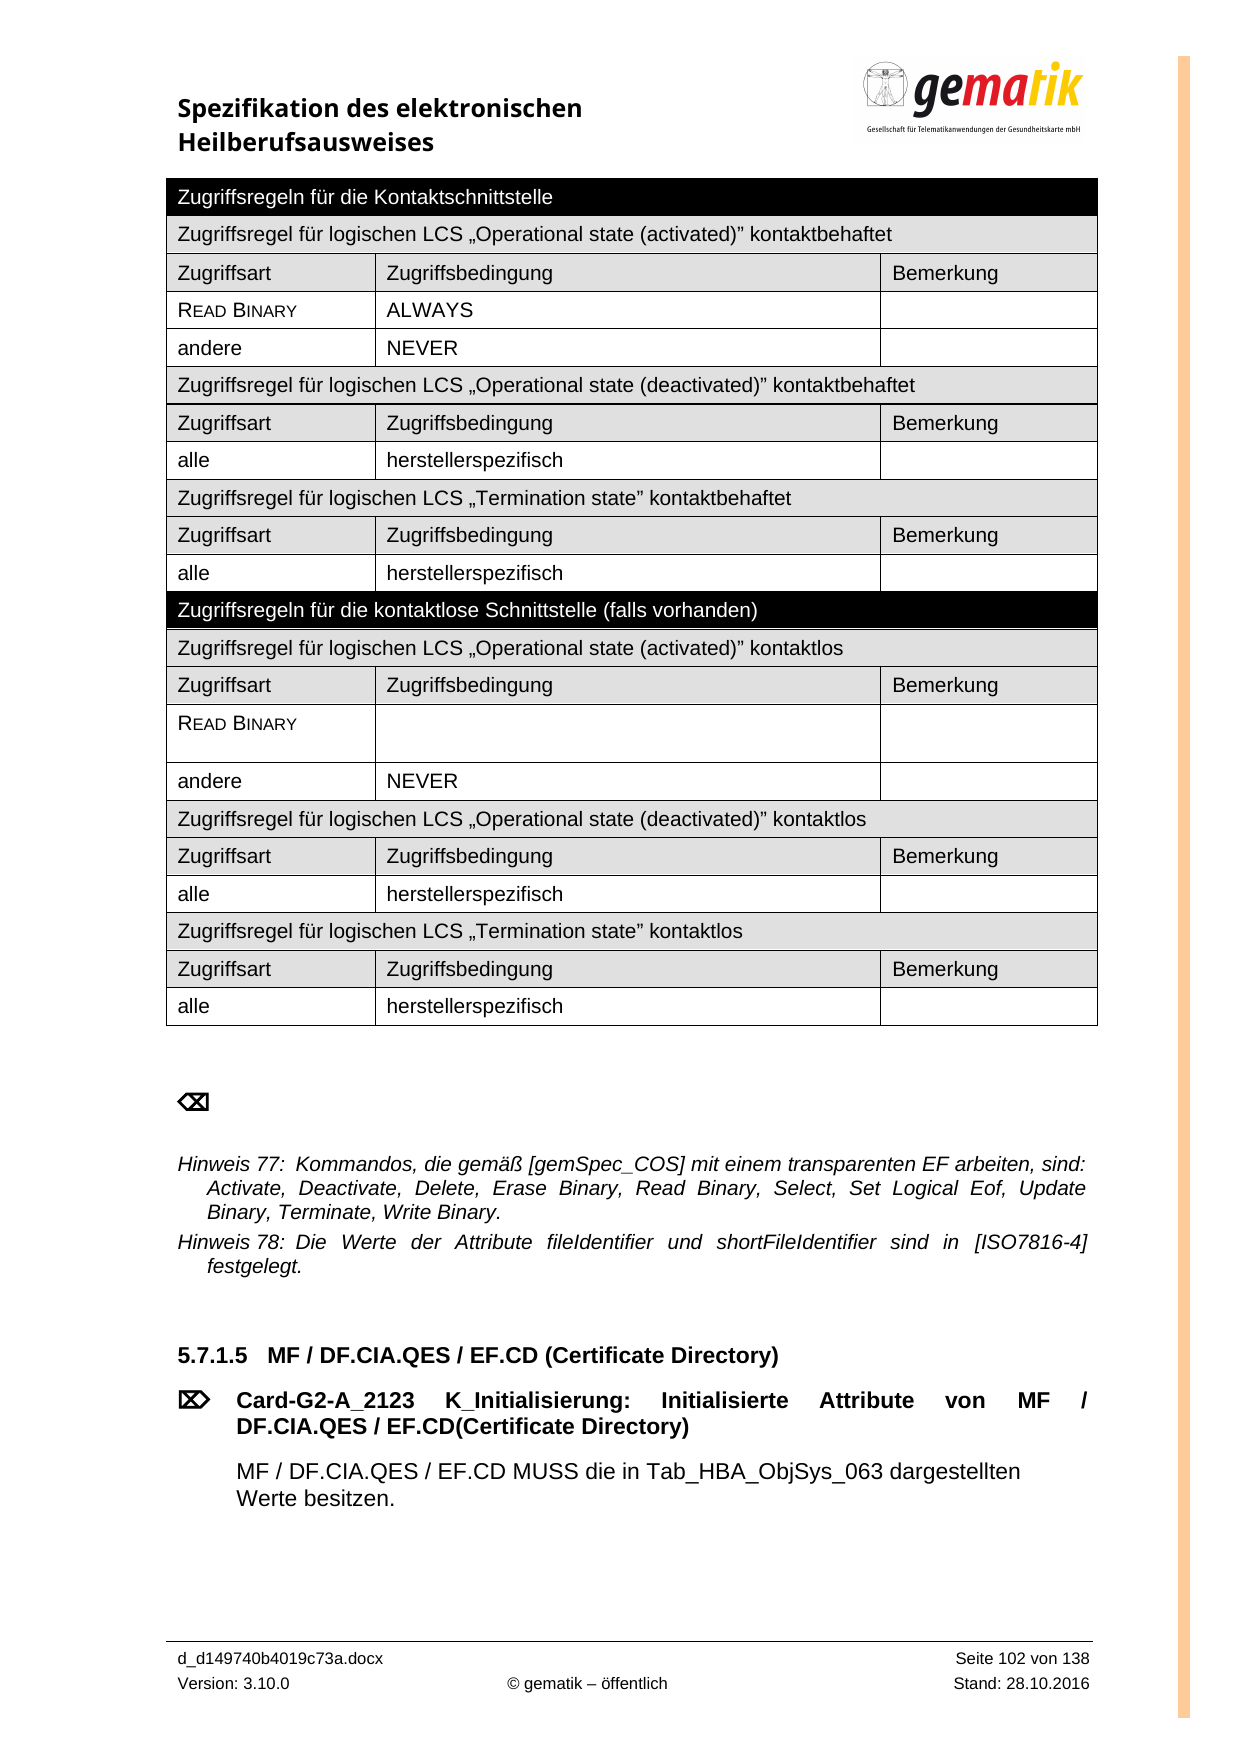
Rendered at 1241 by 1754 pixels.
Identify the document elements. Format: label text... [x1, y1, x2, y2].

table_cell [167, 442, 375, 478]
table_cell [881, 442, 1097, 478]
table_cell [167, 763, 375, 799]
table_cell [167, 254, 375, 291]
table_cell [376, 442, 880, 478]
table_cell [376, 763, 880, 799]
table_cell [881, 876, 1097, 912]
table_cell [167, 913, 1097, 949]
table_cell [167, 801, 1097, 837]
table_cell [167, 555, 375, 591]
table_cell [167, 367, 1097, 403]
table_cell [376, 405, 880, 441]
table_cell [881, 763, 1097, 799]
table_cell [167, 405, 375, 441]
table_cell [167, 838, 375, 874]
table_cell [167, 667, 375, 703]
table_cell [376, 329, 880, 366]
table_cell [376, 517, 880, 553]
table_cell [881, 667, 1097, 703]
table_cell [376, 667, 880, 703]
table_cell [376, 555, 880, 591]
text Die Werte der Attribute fileIdentifier und shortFileIdentifier sind in [ISO7816-4] festgelegt. [177, 1230, 1087, 1278]
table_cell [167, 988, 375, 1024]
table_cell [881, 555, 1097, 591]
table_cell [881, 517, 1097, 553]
picture [854, 56, 1086, 143]
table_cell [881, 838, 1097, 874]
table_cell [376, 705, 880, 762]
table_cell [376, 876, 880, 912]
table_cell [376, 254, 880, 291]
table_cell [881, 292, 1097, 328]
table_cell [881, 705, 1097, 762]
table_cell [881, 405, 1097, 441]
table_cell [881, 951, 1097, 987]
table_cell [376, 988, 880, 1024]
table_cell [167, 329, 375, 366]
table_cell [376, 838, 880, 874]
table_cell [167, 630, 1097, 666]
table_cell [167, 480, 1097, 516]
text Kommandos, die gemäß [gemSpec_COS] mit einem transparenten EF arbeiten, sind: Activate, Deactivate, Delete, Erase Binary, Read Binary, Select, Set Logical Eof, Update Binary, Terminate, Write Binary. [177, 1152, 1087, 1223]
text MF / DF.CIA.QES / EF.CD MUSS die in Tab_HBA_ObjSys_063 dargestellten Werte besitzen. [236, 1458, 1087, 1511]
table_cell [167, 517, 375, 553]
text Card-G2-A_2123 K_Initialisierung: Initialisierte Attribute von MF / DF.CIA.QES / EF.CD(Certificate Directory) [177, 1387, 1087, 1439]
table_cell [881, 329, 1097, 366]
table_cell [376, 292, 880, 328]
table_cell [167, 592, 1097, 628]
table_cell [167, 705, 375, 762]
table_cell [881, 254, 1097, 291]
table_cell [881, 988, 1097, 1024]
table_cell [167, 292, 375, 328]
subtitle MF / DF.CIA.QES / EF.CD (Certificate Directory) [177, 1342, 1087, 1368]
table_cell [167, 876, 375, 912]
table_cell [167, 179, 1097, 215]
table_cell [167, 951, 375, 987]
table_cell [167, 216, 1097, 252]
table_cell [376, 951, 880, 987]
